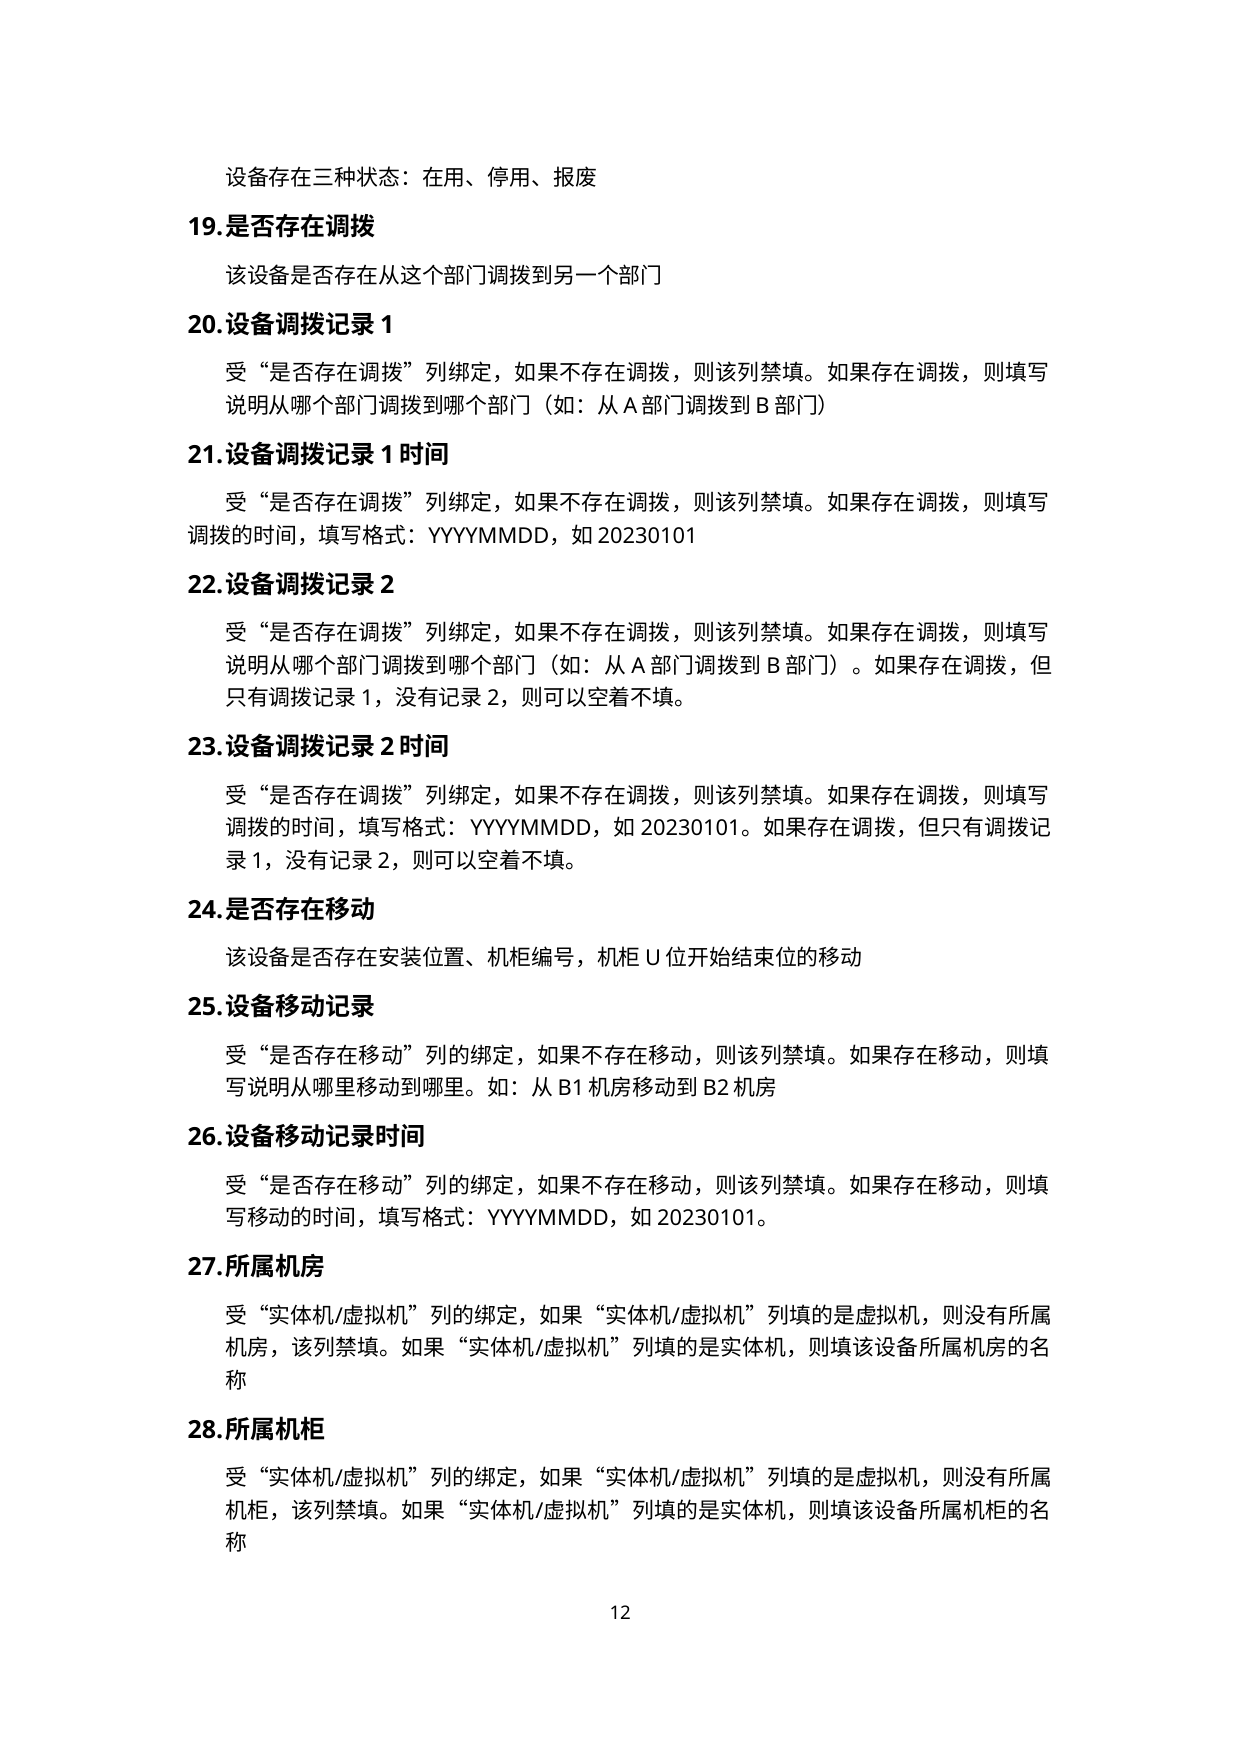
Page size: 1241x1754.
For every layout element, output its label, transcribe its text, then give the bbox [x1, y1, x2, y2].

subtitle 设备调拨记录2时间 [187, 712, 1053, 777]
text 设备存在三种状态：在用、停用、报废 [225, 160, 1053, 192]
subtitle 是否存在移动 [187, 875, 1053, 940]
subtitle 所属机柜 [187, 1395, 1053, 1460]
list 受“实体机/虚拟机”列的绑定，如果“实体机/虚拟机”列填的是虚拟机，则没有所属机柜，该列禁填。如果“实体机/虚拟机”列填的是实体机，则填该设备所属机柜的名称 [225, 1460, 1053, 1557]
text 受“是否存在调拨”列绑定，如果不存在调拨，则该列禁填。如果存在调拨，则填写说明从哪个部门调拨到哪个部门（如：从A部门调拨到B部门） [225, 355, 1053, 420]
subtitle 设备移动记录 [187, 972, 1053, 1037]
subtitle 所属机房 [187, 1232, 1053, 1297]
text 受“实体机/虚拟机”列的绑定，如果“实体机/虚拟机”列填的是虚拟机，则没有所属机房，该列禁填。如果“实体机/虚拟机”列填的是实体机，则填该设备所属机房的名称 [225, 1297, 1053, 1395]
subtitle 是否存在调拨 [187, 192, 1053, 257]
text 该设备是否存在安装位置、机柜编号，机柜U位开始结束位的移动 [225, 940, 1053, 972]
subtitle 设备调拨记录1时间 [187, 420, 1053, 485]
subtitle 设备调拨记录2 [187, 550, 1053, 615]
subtitle 设备调拨记录1 [187, 290, 1053, 355]
text 该设备是否存在从这个部门调拨到另一个部门 [225, 257, 1053, 290]
text 受“是否存在移动”列的绑定，如果不存在移动，则该列禁填。如果存在移动，则填写移动的时间，填写格式：YYYYMMDD，如20230101。 [225, 1167, 1053, 1232]
list 受“是否存在调拨”列绑定，如果不存在调拨，则该列禁填。如果存在调拨，则填写说明从哪个部门调拨到哪个部门（如：从A部门调拨到B部门）。如果存在调拨，但只有调拨记录1，没有记录2，则可以空着不填。 [225, 615, 1053, 712]
text 受“是否存在调拨”列绑定，如果不存在调拨，则该列禁填。如果存在调拨，则填写调拨的时间，填写格式：YYYYMMDD，如20230101 [187, 485, 1053, 550]
text 受“是否存在移动”列的绑定，如果不存在移动，则该列禁填。如果存在移动，则填写说明从哪里移动到哪里。如：从B1机房移动到B2机房 [225, 1037, 1053, 1102]
list 受“是否存在调拨”列绑定，如果不存在调拨，则该列禁填。如果存在调拨，则填写调拨的时间，填写格式：YYYYMMDD，如20230101。如果存在调拨，但只有调拨记录1，没有记录2，则可以空着不填。 [225, 777, 1053, 875]
subtitle 设备移动记录时间 [187, 1102, 1053, 1167]
